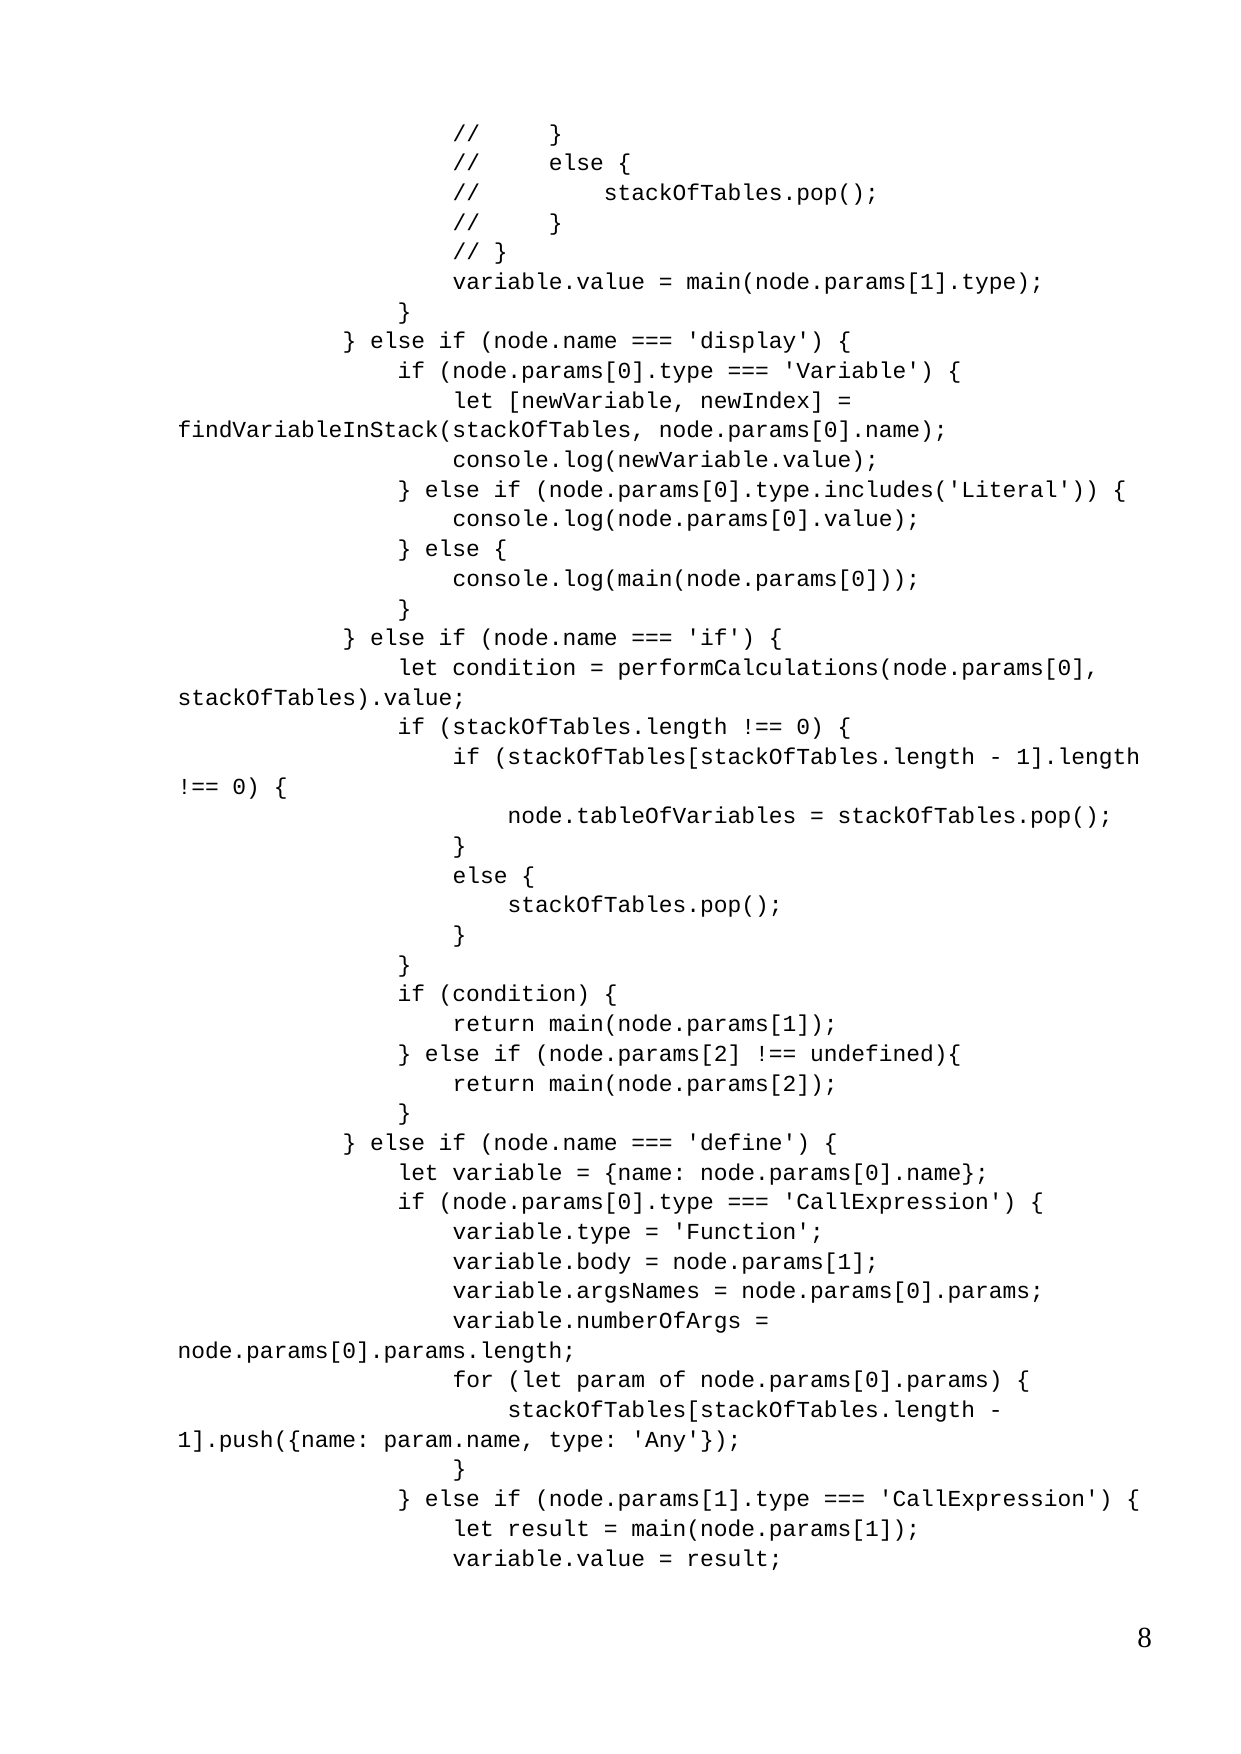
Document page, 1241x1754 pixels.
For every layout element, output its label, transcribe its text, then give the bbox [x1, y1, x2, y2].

text } [177, 593, 1152, 623]
text // else { [177, 148, 1152, 177]
text } [177, 831, 1152, 860]
text else { [177, 860, 1152, 890]
text let condition = performCalculations(node.params[0], stackOfTables).value; [177, 652, 1152, 712]
text // } [177, 237, 1152, 267]
text } [177, 1454, 1152, 1484]
text } else if (node.params[0].type.includes('Literal')) { [177, 474, 1152, 504]
text variable.type = 'Function'; [177, 1217, 1152, 1246]
text // } [177, 207, 1152, 237]
text // stackOfTables.pop(); [177, 177, 1152, 207]
text variable.value = result; [177, 1543, 1152, 1573]
text stackOfTables.pop(); [177, 890, 1152, 920]
text // } [177, 118, 1152, 148]
text variable.body = node.params[1]; [177, 1246, 1152, 1276]
text } [177, 296, 1152, 326]
text variable.numberOfArgs = node.params[0].params.length; [177, 1306, 1152, 1365]
text console.log(main(node.params[0])); [177, 563, 1152, 593]
text } [177, 1098, 1152, 1127]
text variable.value = main(node.params[1].type); [177, 267, 1152, 296]
text if (stackOfTables.length !== 0) { [177, 712, 1152, 742]
text if (node.params[0].type === 'CallExpression') { [177, 1187, 1152, 1217]
text } else if (node.name === 'if') { [177, 623, 1152, 652]
text } [177, 920, 1152, 949]
text node.tableOfVariables = stackOfTables.pop(); [177, 801, 1152, 831]
text console.log(newVariable.value); [177, 445, 1152, 474]
text } else if (node.name === 'display') { [177, 326, 1152, 356]
text let result = main(node.params[1]); [177, 1513, 1152, 1543]
text } else if (node.params[2] !== undefined){ [177, 1038, 1152, 1068]
text variable.argsNames = node.params[0].params; [177, 1276, 1152, 1306]
text if (node.params[0].type === 'Variable') { [177, 356, 1152, 385]
text for (let param of node.params[0].params) { [177, 1365, 1152, 1395]
text console.log(node.params[0].value); [177, 504, 1152, 534]
text let [newVariable, newIndex] = findVariableInStack(stackOfTables, node.params[0].name); [177, 385, 1152, 445]
text stackOfTables[stackOfTables.length - 1].push({name: param.name, type: 'Any'}); [177, 1395, 1152, 1454]
text if (stackOfTables[stackOfTables.length - 1].length !== 0) { [177, 742, 1152, 801]
text let variable = {name: node.params[0].name}; [177, 1157, 1152, 1187]
text return main(node.params[1]); [177, 1009, 1152, 1038]
text return main(node.params[2]); [177, 1068, 1152, 1098]
text } else { [177, 534, 1152, 563]
text if (condition) { [177, 979, 1152, 1009]
text } [177, 949, 1152, 979]
text } else if (node.name === 'define') { [177, 1127, 1152, 1157]
text } else if (node.params[1].type === 'CallExpression') { [177, 1484, 1152, 1513]
